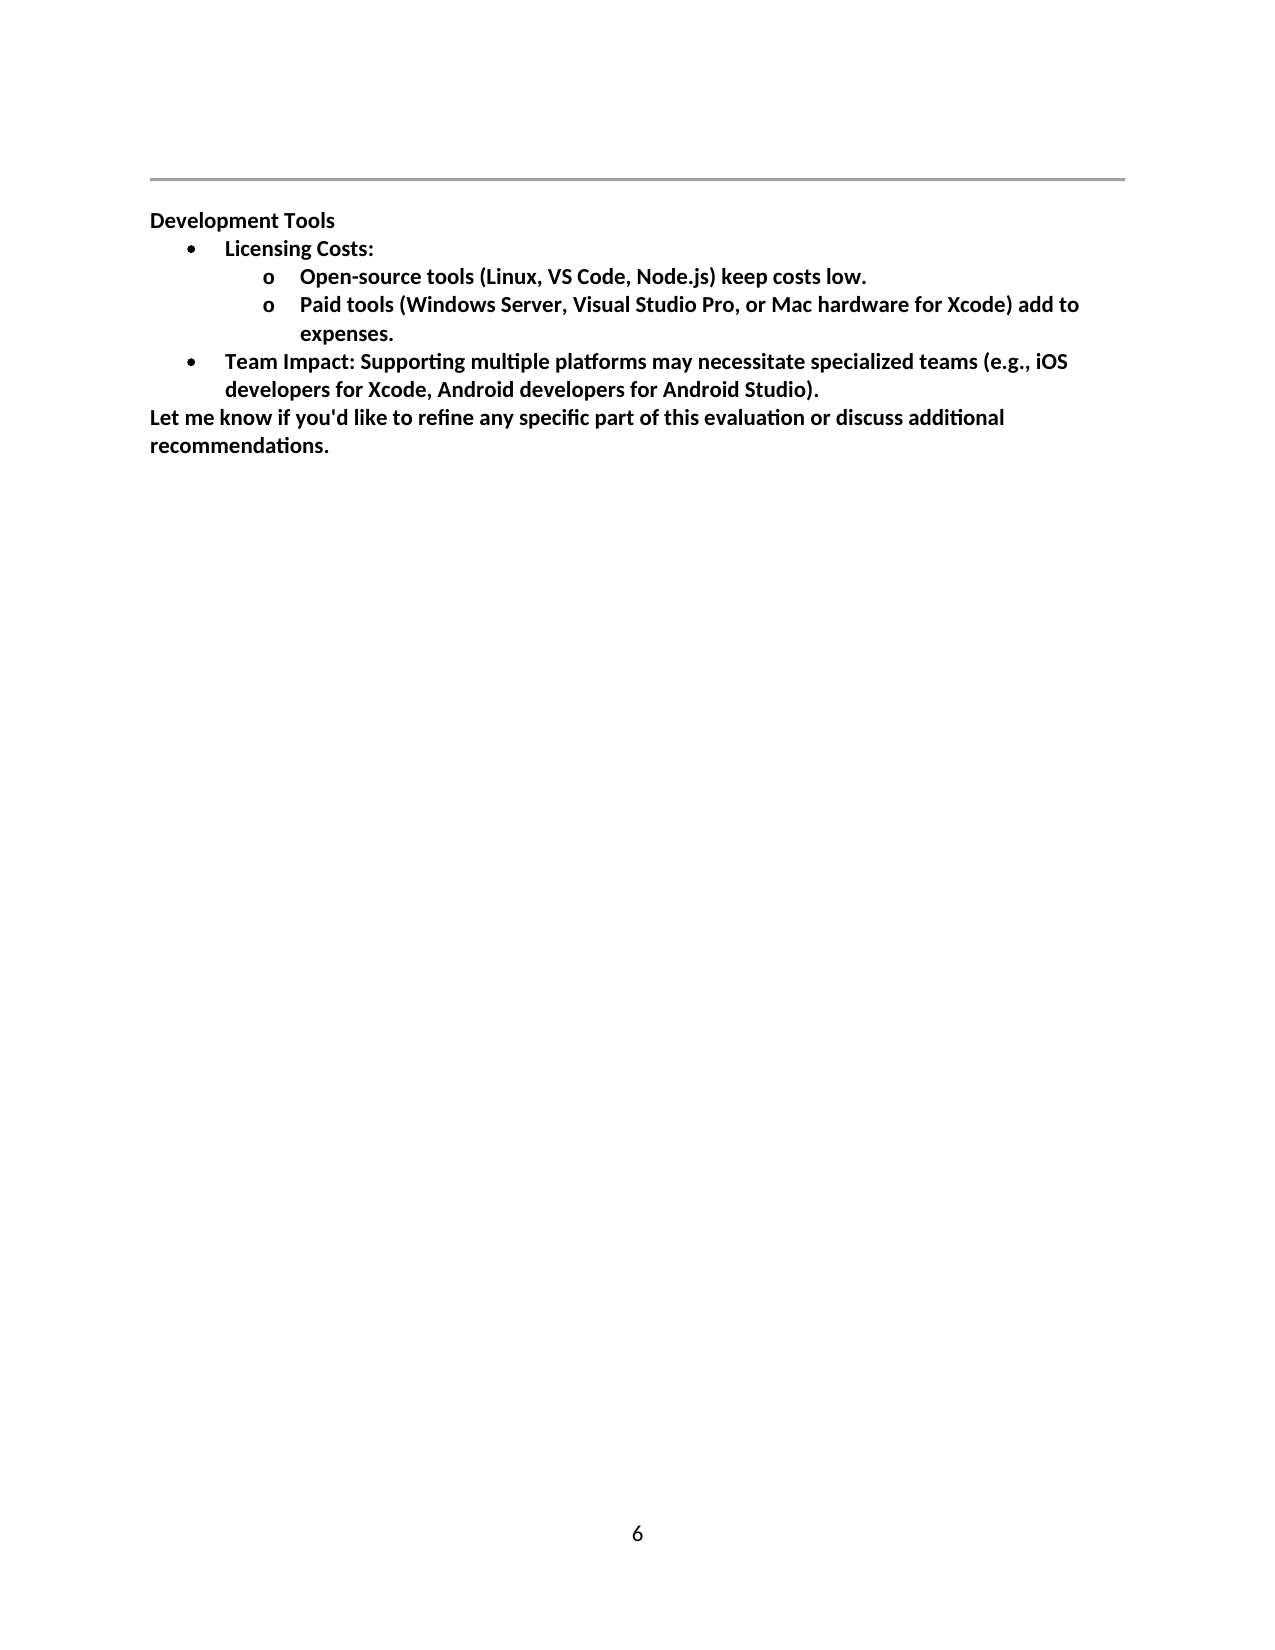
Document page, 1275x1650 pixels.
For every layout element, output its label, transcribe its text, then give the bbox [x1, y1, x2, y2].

list Team Impact: Supporting multiple platforms may necessitate specialized teams (e.g., iOS developers for Xcode, Android developers for Android Studio). [187, 347, 1125, 403]
text Development Tools [150, 206, 1125, 234]
text Let me know if you'd like to refine any specific part of this evaluation or discuss additional recommendations. [150, 403, 1125, 459]
list Open-source tools (Linux, VS Code, Node.js) keep costs low. [262, 262, 1125, 291]
list Paid tools (Windows Server, Visual Studio Pro, or Mac hardware for Xcode) add to expenses. [262, 291, 1125, 347]
list Licensing Costs: [187, 234, 1125, 262]
